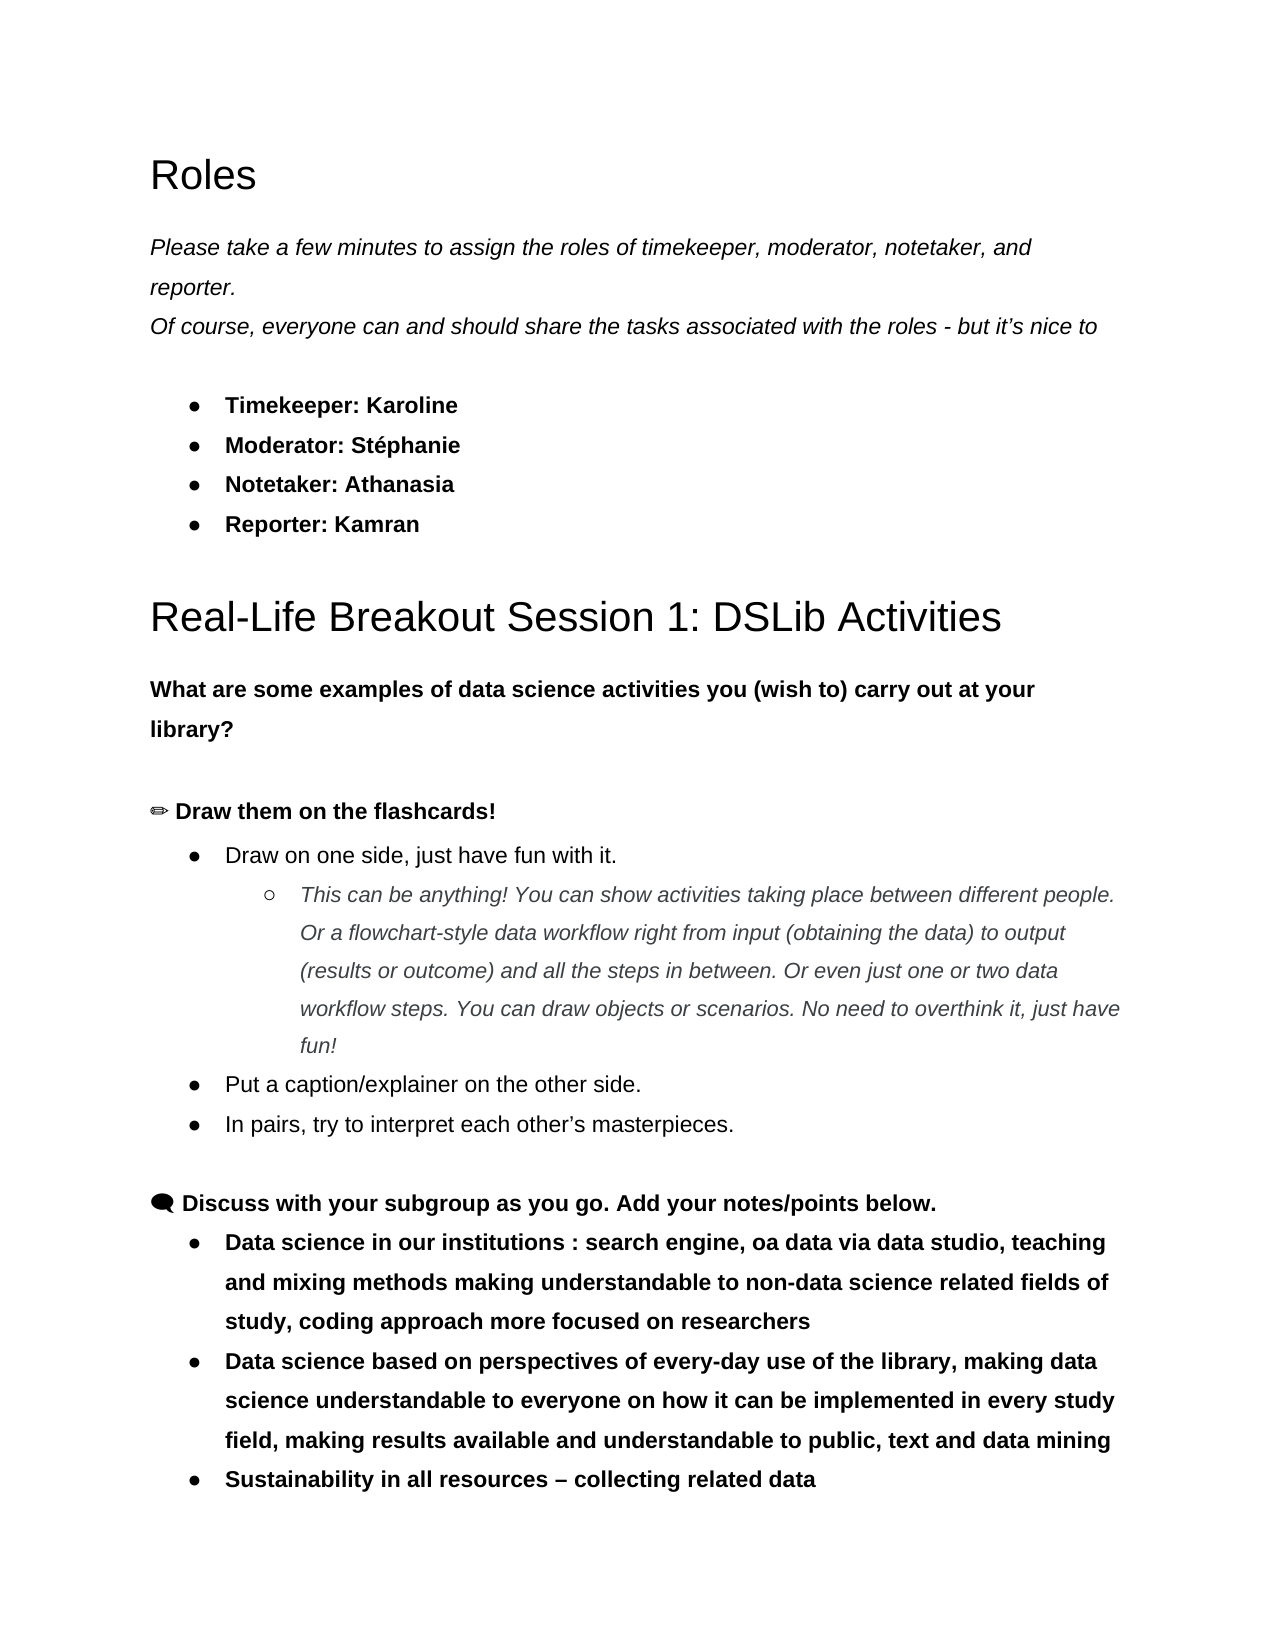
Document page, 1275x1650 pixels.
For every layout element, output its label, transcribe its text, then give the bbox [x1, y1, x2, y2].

subtitle Roles [150, 150, 1125, 198]
subtitle Real-Life Breakout Session 1: DSLib Activities [150, 592, 1125, 640]
list Reporter: Kamran [187, 511, 1125, 537]
list This can be anything! You can show activities taking place between different people. Or a flowchart-style data workflow right from input (obtaining the data) to output (results or outcome) and all the steps in between. Or even just one or two data workflow steps. You can draw objects or scenarios. No need to overthink it, just have fun! [262, 881, 1125, 1059]
list Draw on one side, just have fun with it. [187, 842, 1125, 868]
text Of course, everyone can and should share the tasks associated with the roles - but it’s nice to [150, 313, 1125, 340]
text ✏ Draw them on the flashcards! [150, 795, 1125, 826]
list Put a caption/explainer on the other side. [187, 1071, 1125, 1098]
list Data science based on perspectives of every-day use of the library, making data science understandable to everyone on how it can be implemented in every study field, making results available and understandable to public, text and data mining [187, 1348, 1125, 1453]
text Please take a few minutes to assign the roles of timekeeper, moderator, notetaker, and reporter. [150, 234, 1125, 300]
list In pairs, try to interpret each other’s masterpieces. [187, 1111, 1125, 1137]
text What are some examples of data science activities you (wish to) carry out at your library? [150, 676, 1125, 782]
list Sustainability in all resources – collecting related data [187, 1466, 1125, 1492]
list Data science in our institutions : search engine, oa data via data studio, teaching and mixing methods making understandable to non-data science related fields of study, coding approach more focused on researchers [187, 1229, 1125, 1334]
list Timekeeper: Karoline [187, 392, 1125, 419]
list Moderator: Stéphanie [187, 432, 1125, 458]
text 🗨 Discuss with your subgroup as you go. Add your notes/points below. [150, 1150, 1125, 1216]
list Notetaker: Athanasia [187, 471, 1125, 498]
